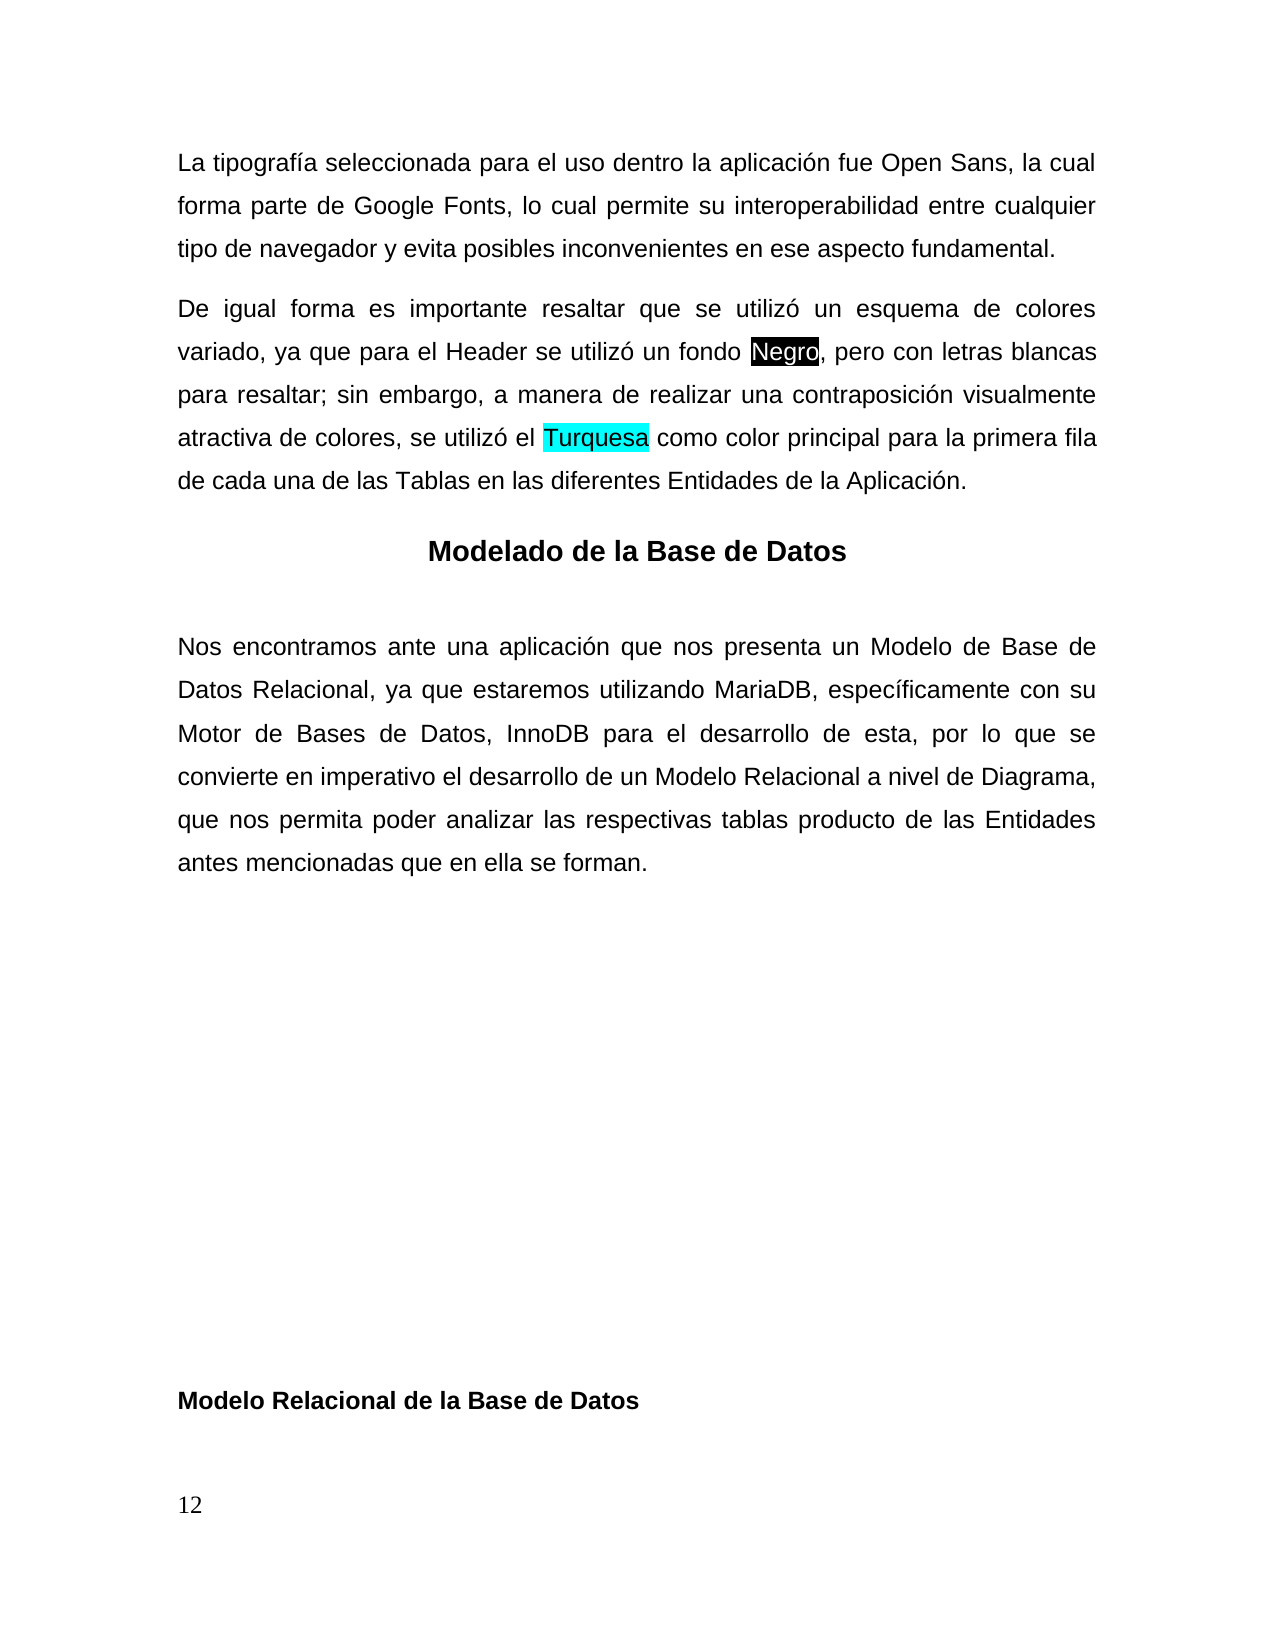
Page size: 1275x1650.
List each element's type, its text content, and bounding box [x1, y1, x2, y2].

text De igual forma es importante resaltar que se utilizó un esquema de colores variado, ya que para el Header se utilizó un fondo Negro, pero con letras blancas para resaltar; sin embargo, a manera de realizar una contraposición visualmente atractiva de colores, se utilizó el Turquesa como color principal para la primera fila de cada una de las Tablas en las diferentes Entidades de la Aplicación. [177, 294, 1098, 495]
subtitle Modelado de la Base de Datos [177, 534, 1098, 568]
text Nos encontramos ante una aplicación que nos presenta un Modelo de Base de Datos Relacional, ya que estaremos utilizando MariaDB, específicamente con su Motor de Bases de Datos, InnoDB para el desarrollo de esta, por lo que se convierte en imperativo el desarrollo de un Modelo Relacional a nivel de Diagrama, que nos permita poder analizar las respectivas tablas producto de las Entidades antes mencionadas que en ella se forman. [177, 632, 1098, 877]
text La tipografía seleccionada para el uso dentro la aplicación fue Open Sans, la cual forma parte de Google Fonts, lo cual permite su interoperabilidad entre cualquier tipo de navegador y evita posibles inconvenientes en ese aspecto fundamental. [177, 148, 1098, 263]
subtitle Modelo Relacional de la Base de Datos [177, 1386, 1098, 1415]
